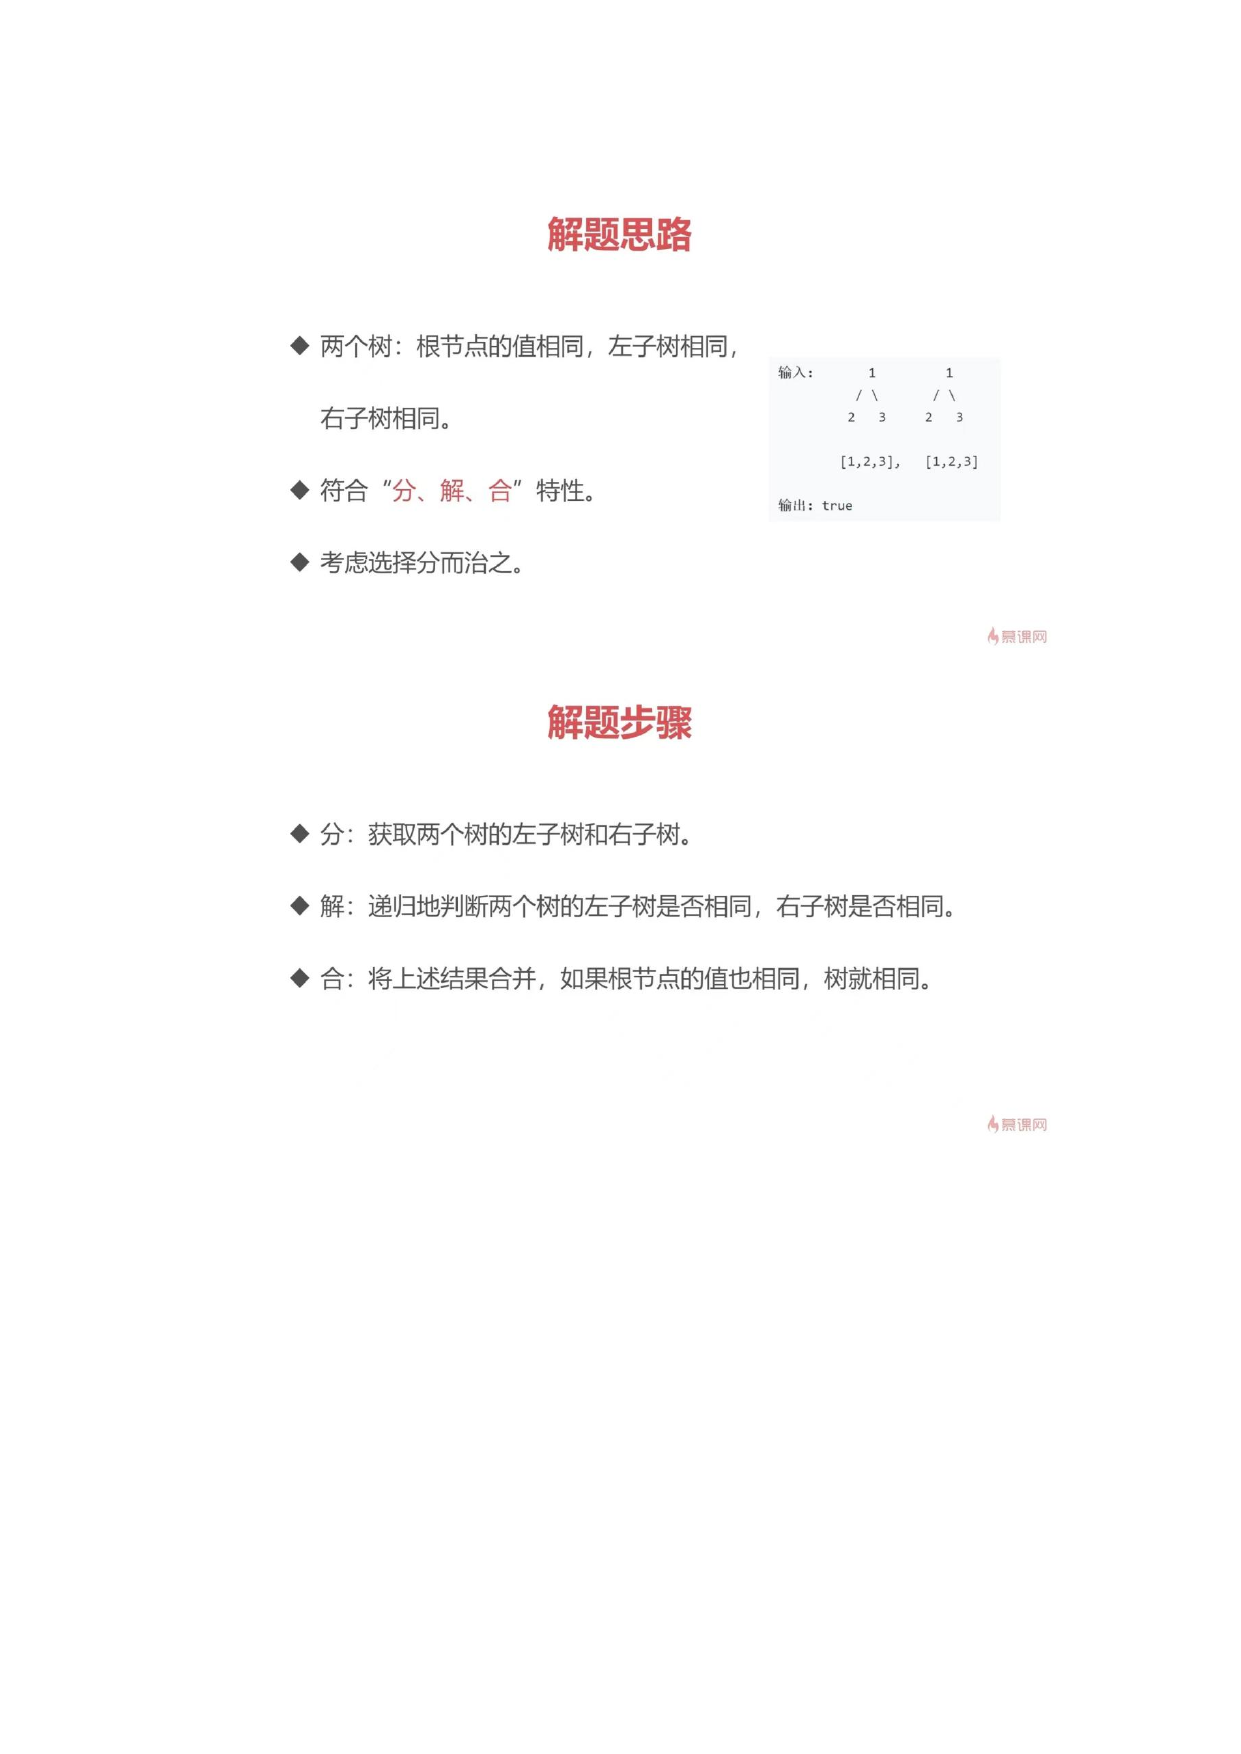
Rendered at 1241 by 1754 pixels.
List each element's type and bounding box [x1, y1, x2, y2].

picture [187, 649, 1052, 1136]
picture [187, 162, 1052, 648]
